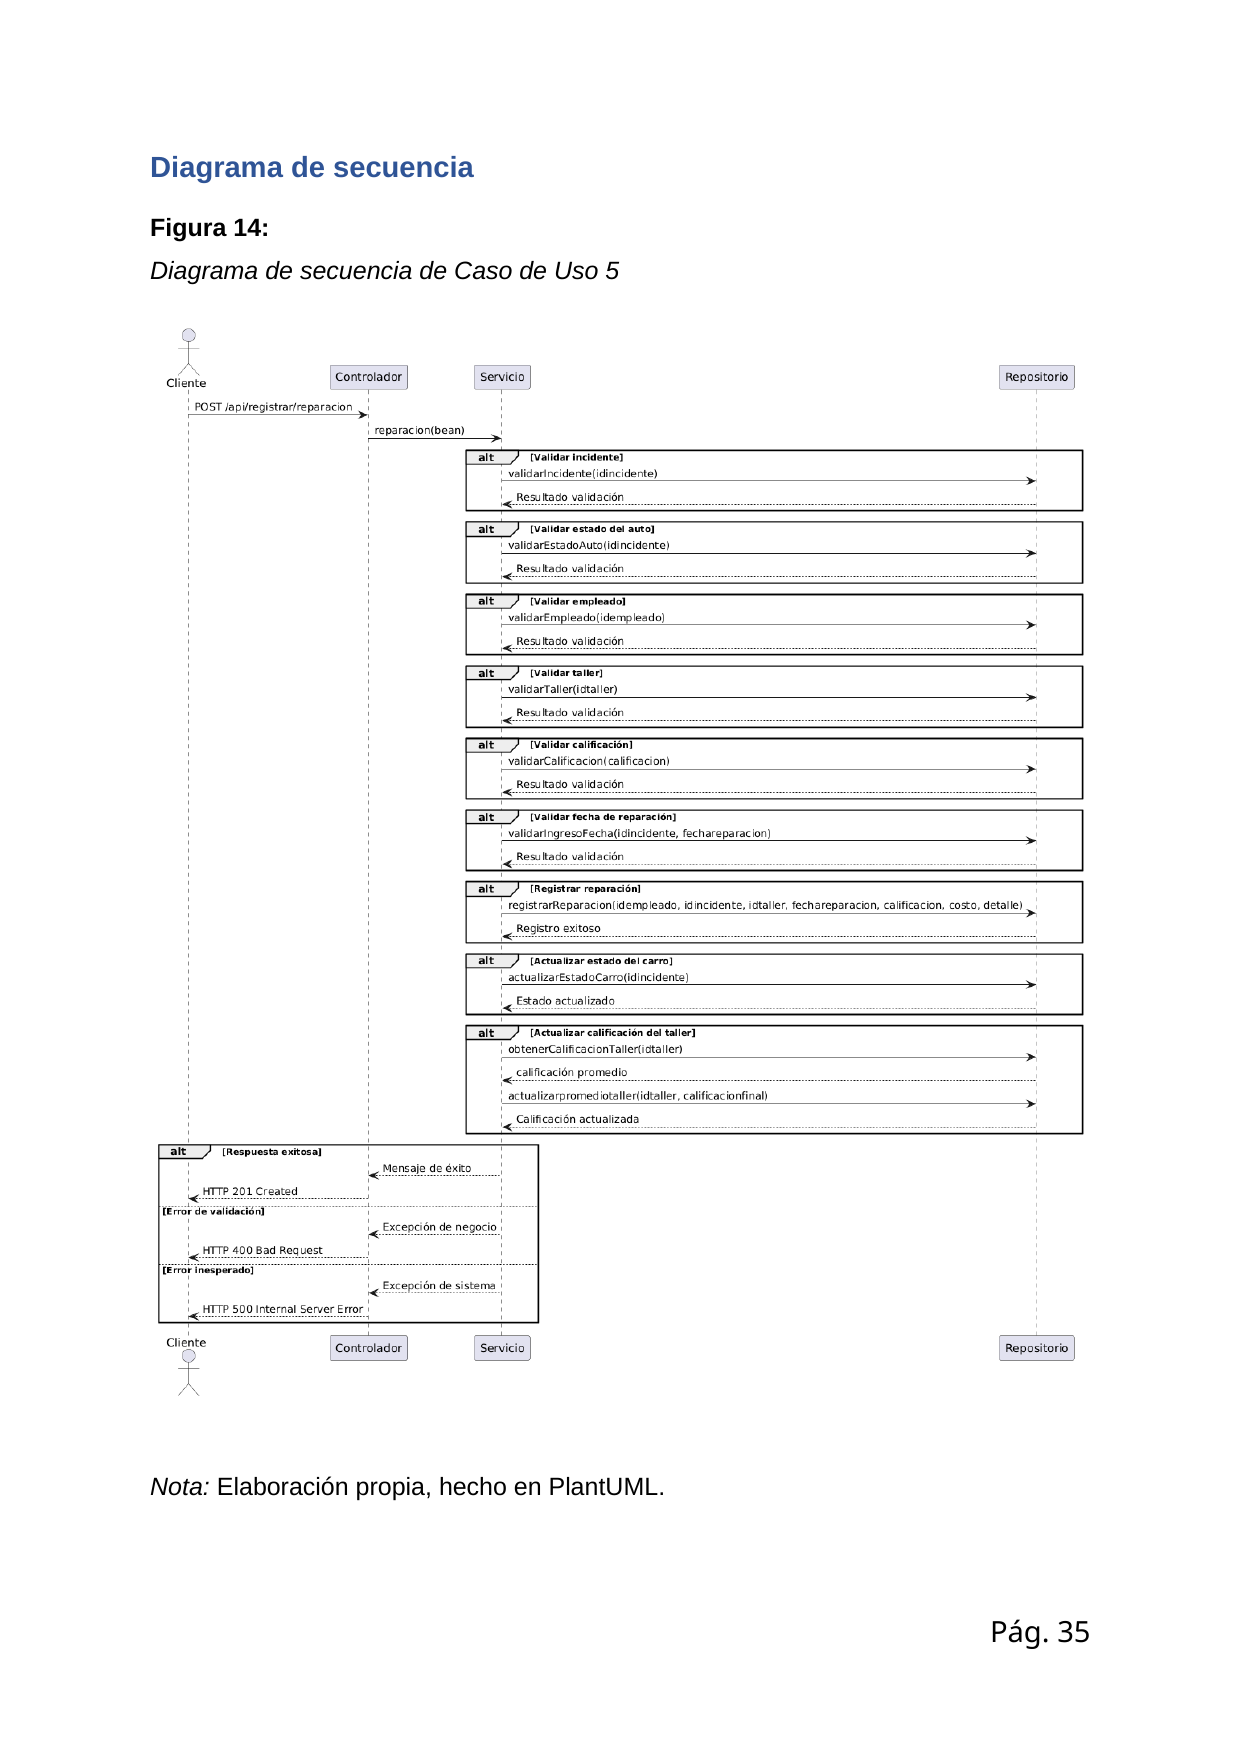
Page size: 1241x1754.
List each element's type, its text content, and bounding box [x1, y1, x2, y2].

text Diagrama de secuencia de Caso de Uso 5 [150, 256, 1090, 285]
text Figura 14: [150, 213, 1090, 242]
subtitle Diagrama de secuencia [150, 150, 1090, 183]
text Nota: Elaboración propia, hecho en PlantUML. [150, 1471, 1090, 1500]
picture [150, 324, 1086, 1400]
